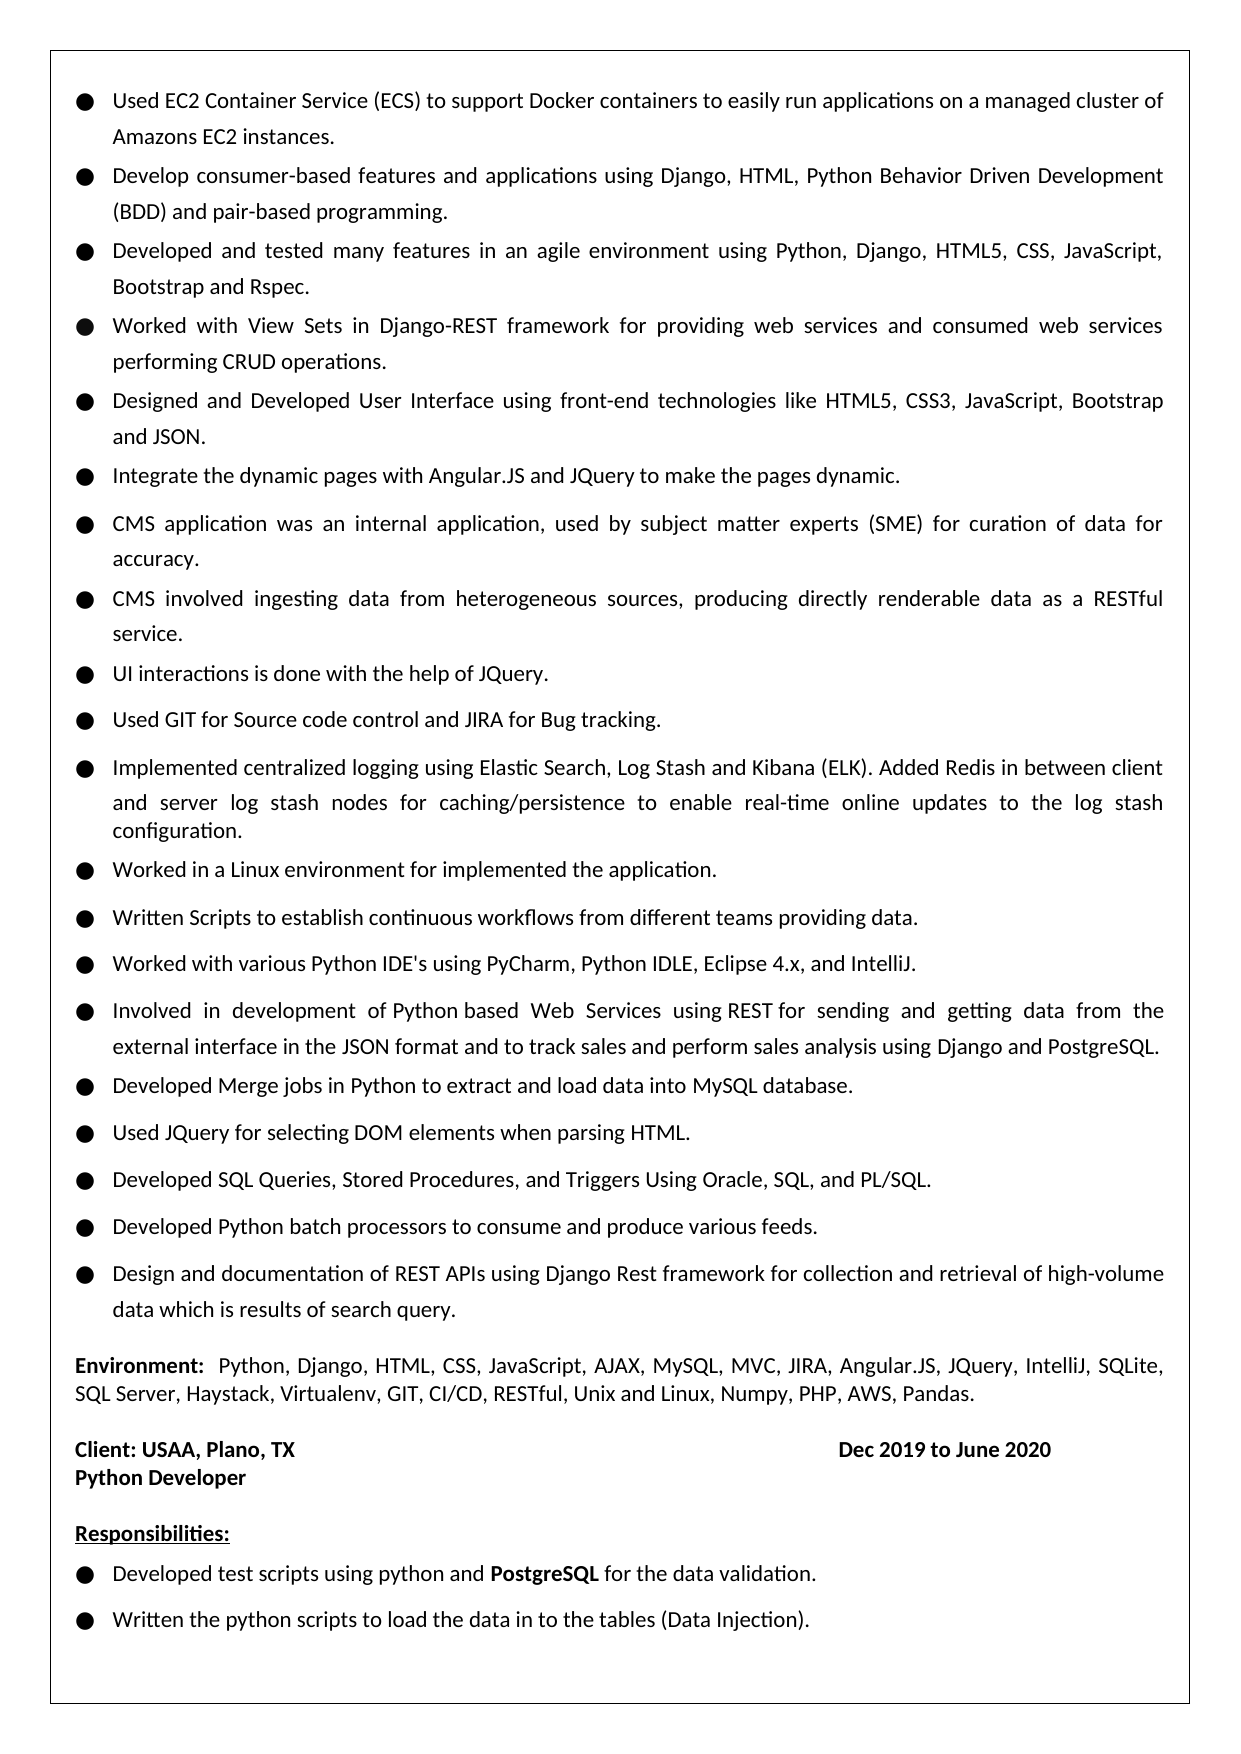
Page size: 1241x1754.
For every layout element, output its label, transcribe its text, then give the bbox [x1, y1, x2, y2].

list Worked with View Sets in Django-REST framework for providing web services and consumed web services performing CRUD operations. [75, 300, 1165, 375]
list Implemented centralized logging using Elastic Search, Log Stash and Kibana (ELK). Added Redis in between client and server log stash nodes for caching/persistence to enable real-time online updates to the log stash configuration. [75, 741, 1165, 844]
list Used GIT for Source code control and JIRA for Bug tracking. [75, 694, 1165, 741]
list CMS application was an internal application, used by subject matter experts (SME) for curation of data for accuracy. [75, 497, 1165, 572]
list Used JQuery for selecting DOM elements when parsing HTML. [75, 1107, 1165, 1154]
list UI interactions is done with the help of JQuery. [75, 647, 1165, 694]
list Written the python scripts to load the data in to the tables (Data Injection). [75, 1594, 1165, 1641]
text Client: USAA, Plano, TX Dec 2019 to June 2020 [75, 1435, 1165, 1463]
list Develop consumer-based features and applications using Django, HTML, Python Behavior Driven Development (BDD) and pair-based programming. [75, 150, 1165, 225]
list Developed test scripts using python and PostgreSQL for the data validation. [75, 1547, 1165, 1594]
list Developed Merge jobs in Python to extract and load data into MySQL database. [75, 1060, 1165, 1107]
list Used EC2 Container Service (ECS) to support Docker containers to easily run applications on a managed cluster of Amazons EC2 instances. [75, 75, 1165, 150]
list Developed Python batch processors to consume and produce various feeds. [75, 1201, 1165, 1248]
list Worked with various Python IDE's using PyCharm, Python IDLE, Eclipse 4.x, and IntelliJ. [75, 938, 1165, 985]
list Integrate the dynamic pages with Angular.JS and JQuery to make the pages dynamic. [75, 450, 1165, 497]
list Written Scripts to establish continuous workflows from different teams providing data. [75, 891, 1165, 938]
text Python Developer [75, 1463, 1165, 1491]
list Designed and Developed User Interface using front-end technologies like HTML5, CSS3, JavaScript, Bootstrap and JSON. [75, 375, 1165, 450]
list Involved in development of Python based Web Services using REST for sending and getting data from the external interface in the JSON format and to track sales and perform sales analysis using Django and PostgreSQL. [75, 985, 1165, 1060]
list Developed and tested many features in an agile environment using Python, Django, HTML5, CSS, JavaScript, Bootstrap and Rspec. [75, 225, 1165, 300]
list Developed SQL Queries, Stored Procedures, and Triggers Using Oracle, SQL, and PL/SQL. [75, 1154, 1165, 1201]
list Worked in a Linux environment for implemented the application. [75, 844, 1165, 891]
list CMS involved ingesting data from heterogeneous sources, producing directly renderable data as a RESTful service. [75, 572, 1165, 647]
text Responsibilities: [75, 1519, 1165, 1547]
text Environment: Python, Django, HTML, CSS, JavaScript, AJAX, MySQL, MVC, JIRA, Angular.JS, JQuery, IntelliJ, SQLite, SQL Server, Haystack, Virtualenv, GIT, CI/CD, RESTful, Unix and Linux, Numpy, PHP, AWS, Pandas. [75, 1351, 1165, 1407]
list Design and documentation of REST APIs using Django Rest framework for collection and retrieval of high-volume data which is results of search query. [75, 1248, 1165, 1323]
